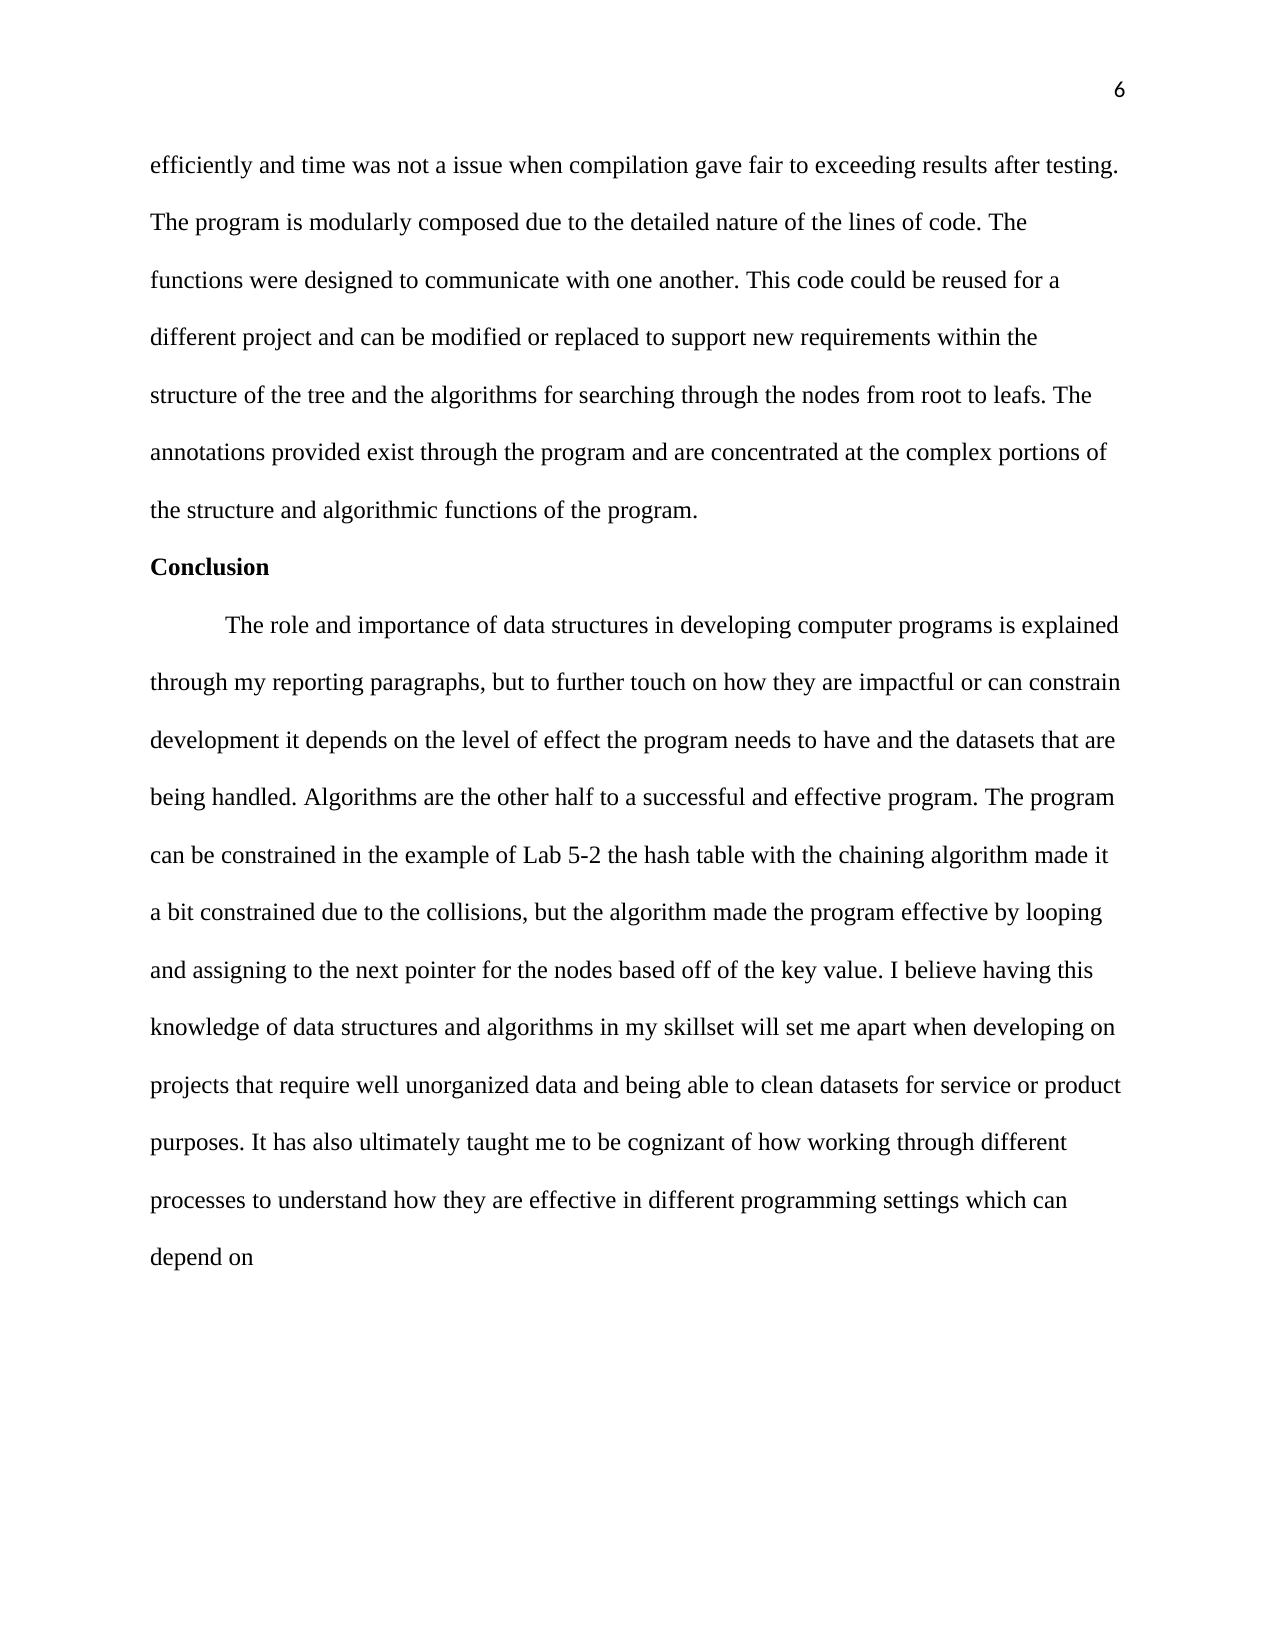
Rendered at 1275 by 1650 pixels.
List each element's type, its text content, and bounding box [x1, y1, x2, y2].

text Conclusion [150, 552, 1125, 581]
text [150, 150, 1125, 524]
text The role and importance of data structures in developing computer programs is explained through my reporting paragraphs, but to further touch on how they are impactful or can constrain development it depends on the level of effect the program needs to have and the datasets that are being handled. Algorithms are the other half to a successful and effective program. The program can be constrained in the example of Lab 5-2 the hash table with the chaining algorithm made it a bit constrained due to the collisions, but the algorithm made the program effective by looping and assigning to the next pointer for the nodes based off of the key value. I believe having this knowledge of data structures and algorithms in my skillset will set me apart when developing on projects that require well unorganized data and being able to clean datasets for service or product purposes. It has also ultimately taught me to be cognizant of how working through different processes to understand how they are effective in different programming settings which can depend on [150, 610, 1125, 1271]
